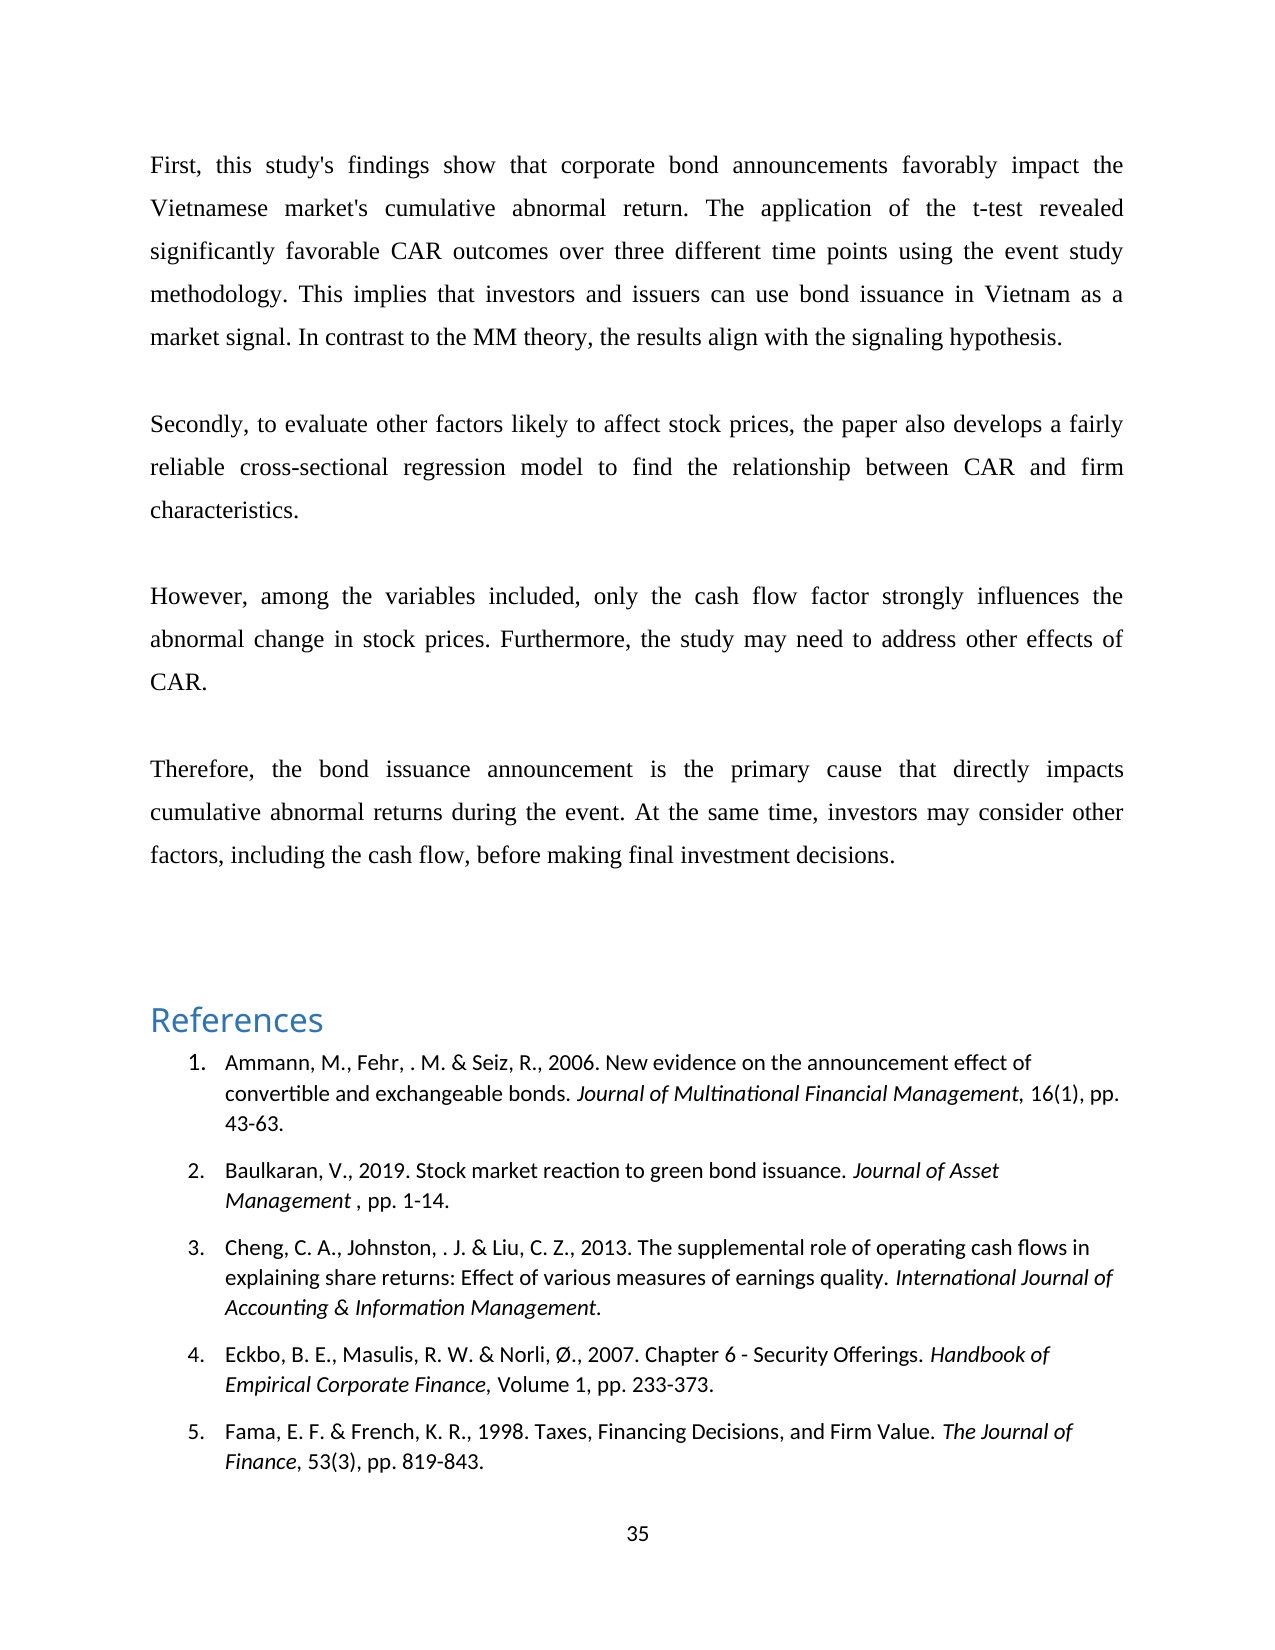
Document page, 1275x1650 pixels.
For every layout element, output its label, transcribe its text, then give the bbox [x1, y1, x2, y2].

list Secondly, to evaluate other factors likely to affect stock prices, the paper also develops a fairly reliable cross-sectional regression model to find the relationship between CAR and firm characteristics. [150, 409, 1125, 524]
list First, this study's findings show that corporate bond announcements favorably impact the Vietnamese market's cumulative abnormal return. The application of the t-test revealed significantly favorable CAR outcomes over three different time points using the event study methodology. This implies that investors and issuers can use bond issuance in Vietnam as a market signal. In contrast to the MM theory, the results align with the signaling hypothesis. [150, 150, 1125, 351]
list Therefore, the bond issuance announcement is the primary cause that directly impacts cumulative abnormal returns during the event. At the same time, investors may consider other factors, including the cash flow, before making final investment decisions. [150, 754, 1125, 869]
list However, among the variables included, only the cash flow factor strongly influences the abnormal change in stock prices. Furthermore, the study may need to address other effects of CAR. [150, 581, 1125, 696]
